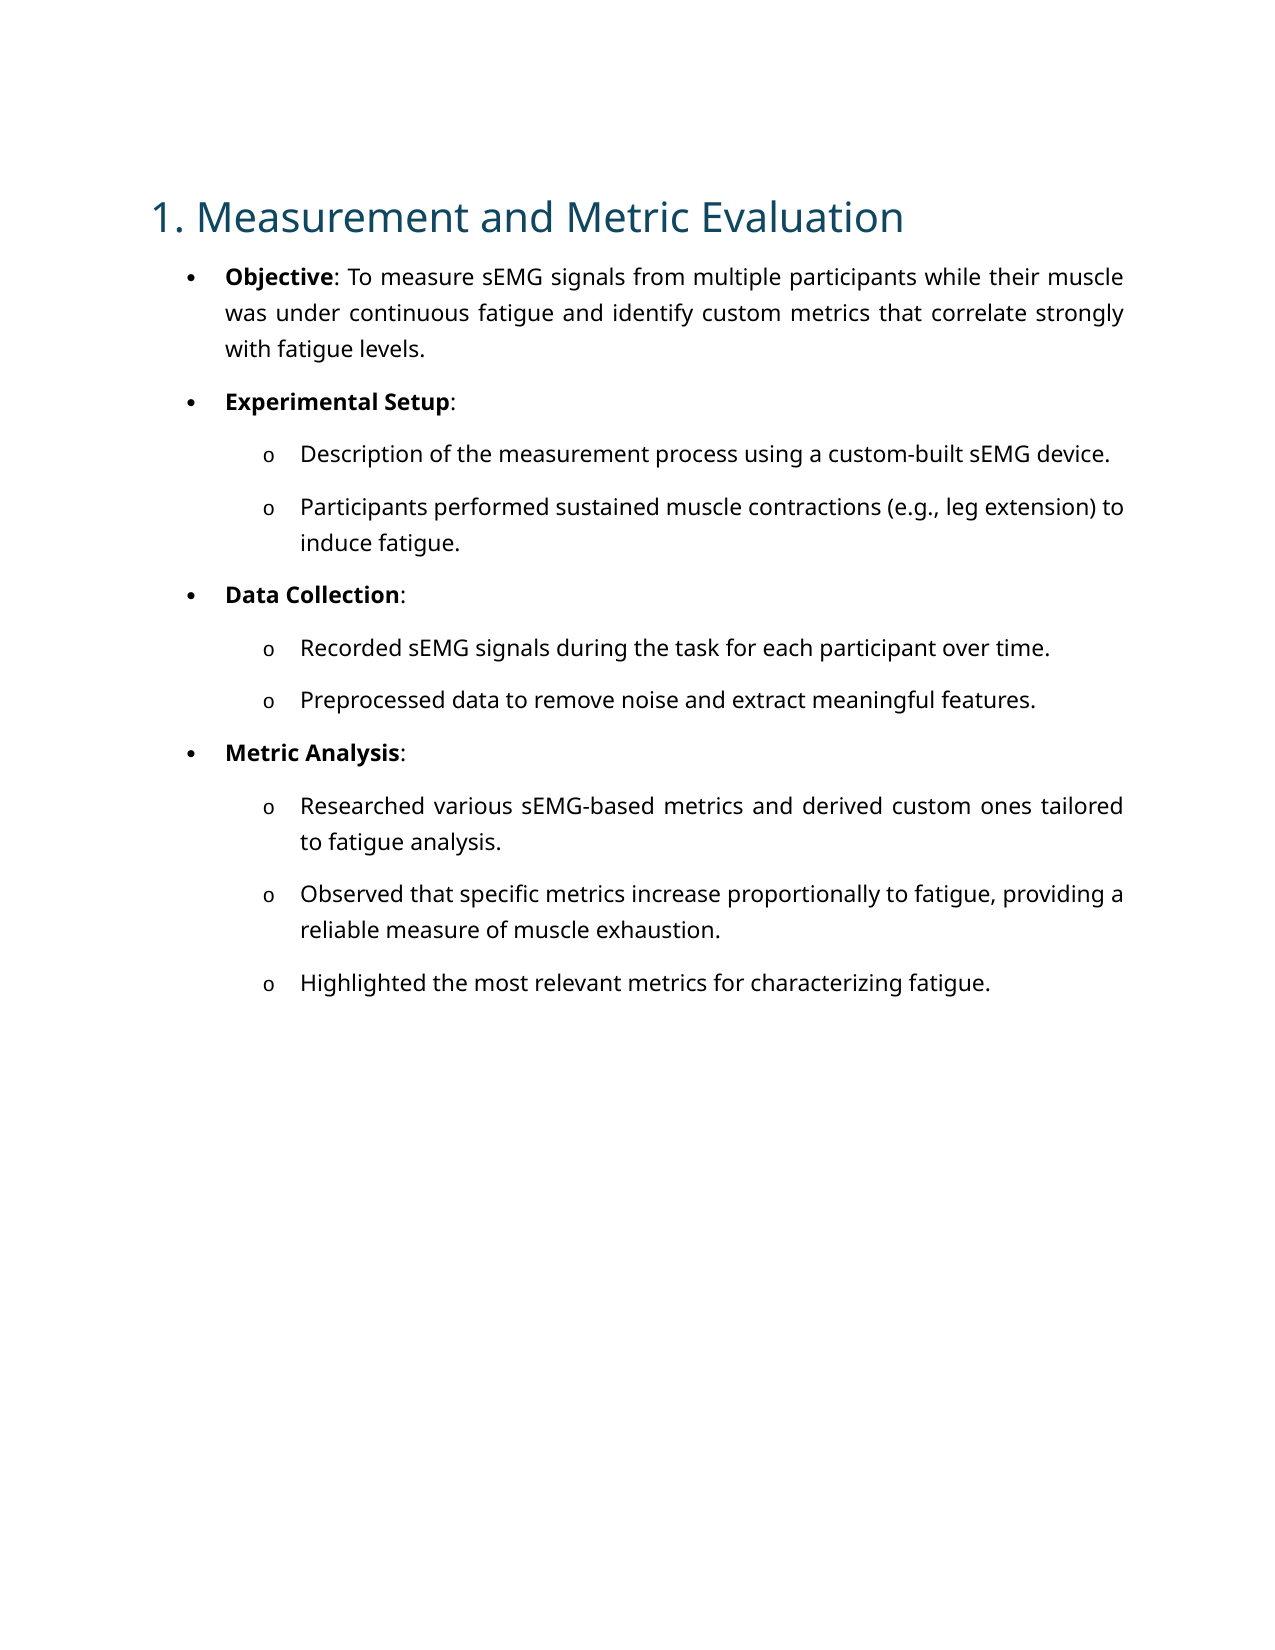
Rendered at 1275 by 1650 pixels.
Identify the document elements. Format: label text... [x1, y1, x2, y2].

list Participants performed sustained muscle contractions (e.g., leg extension) to induce fatigue. [262, 491, 1125, 558]
list Data Collection: [187, 579, 1125, 611]
list Objective: To measure sEMG signals from multiple participants while their muscle was under continuous fatigue and identify custom metrics that correlate strongly with fatigue levels. [187, 261, 1125, 364]
list Recorded sEMG signals during the task for each participant over time. [262, 632, 1125, 663]
list Highlighted the most relevant metrics for characterizing fatigue. [262, 967, 1125, 998]
list Researched various sEMG-based metrics and derived custom ones tailored to fatigue analysis. [262, 790, 1125, 857]
list Metric Analysis: [187, 737, 1125, 768]
list Preprocessed data to remove noise and extract meaningful features. [262, 684, 1125, 716]
list Experimental Setup: [187, 386, 1125, 417]
list Description of the measurement process using a custom-built sEMG device. [262, 438, 1125, 469]
list Observed that specific metrics increase proportionally to fatigue, providing a reliable measure of muscle exhaustion. [262, 878, 1125, 945]
subtitle 1. Measurement and Metric Evaluation [150, 187, 1125, 244]
